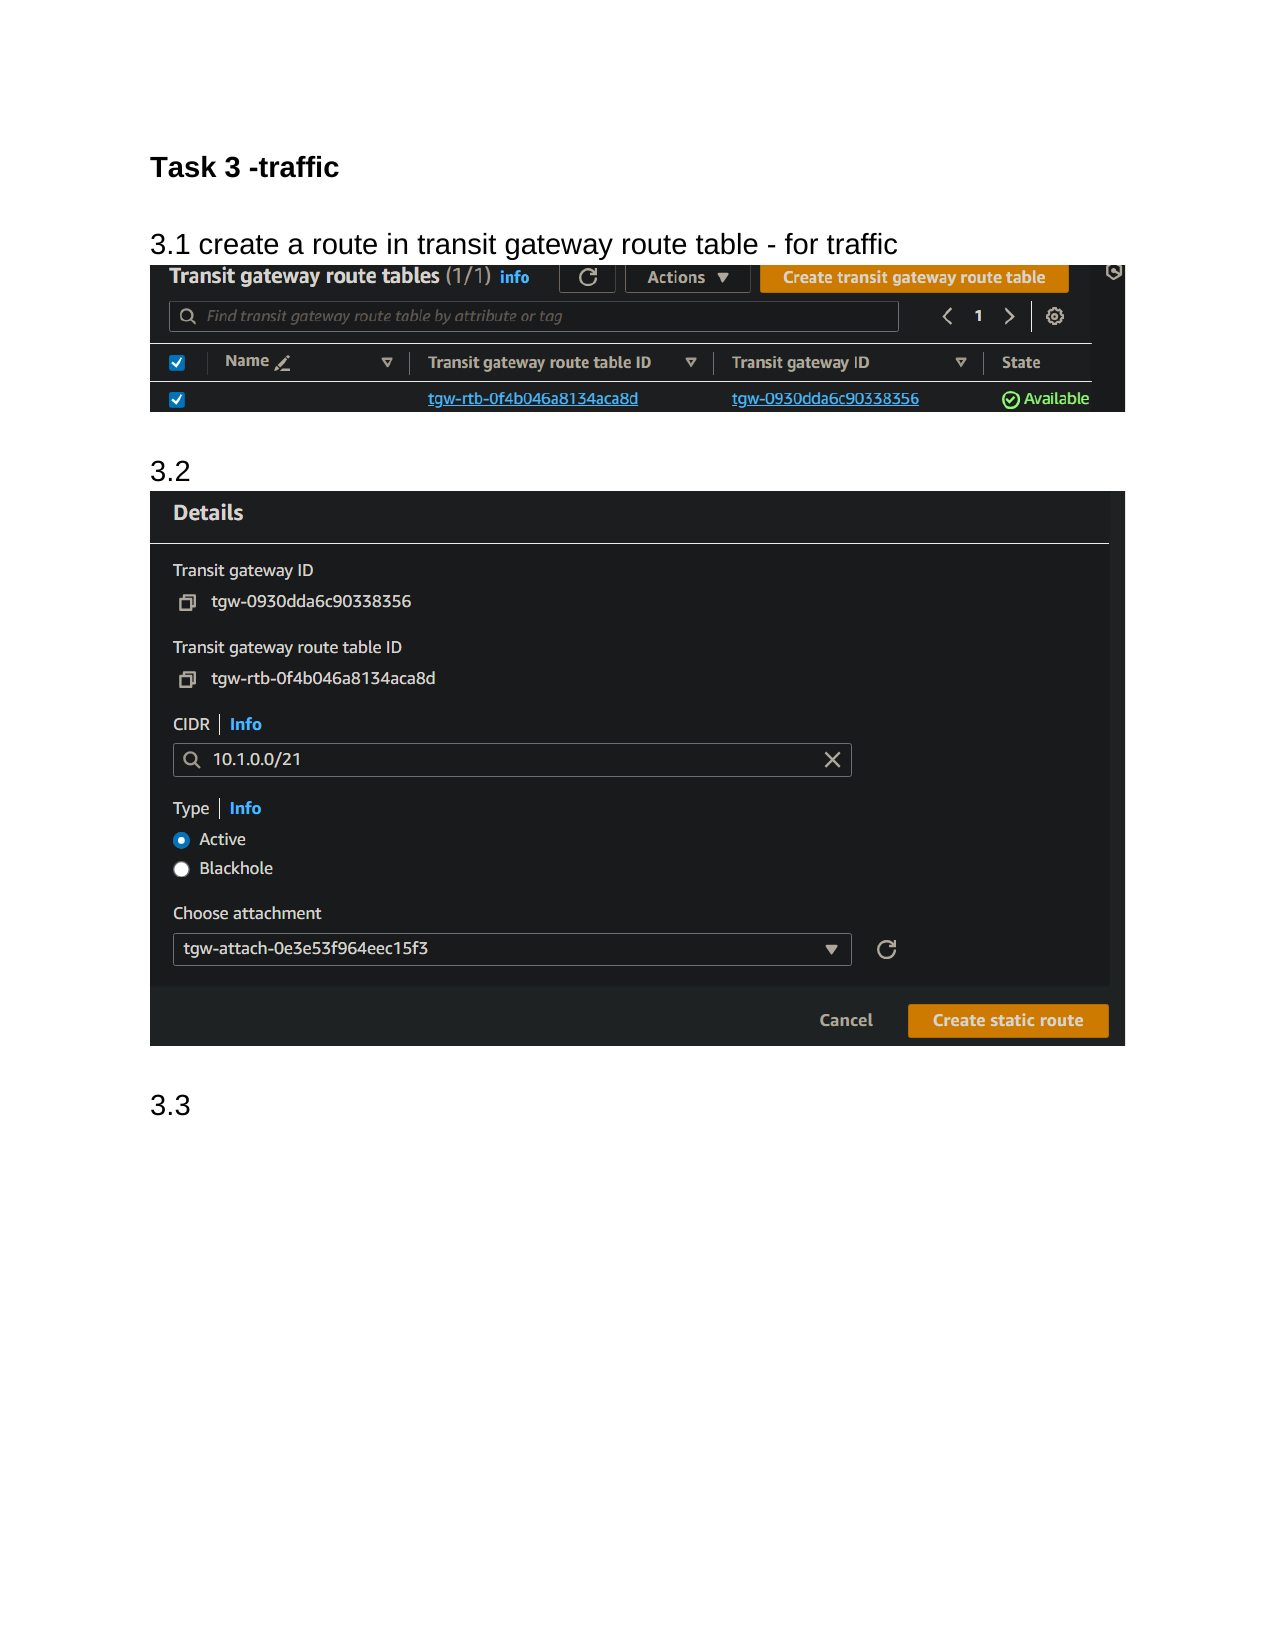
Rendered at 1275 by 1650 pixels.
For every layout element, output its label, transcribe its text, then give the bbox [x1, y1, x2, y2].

text Task 3 -traffic [150, 150, 1125, 183]
text 3.3 [150, 1088, 1125, 1121]
picture [150, 265, 1125, 412]
text 3.2 [150, 454, 1125, 491]
text 3.1 create a route in transit gateway route table - for traffic [150, 227, 1125, 261]
picture [150, 491, 1125, 1046]
